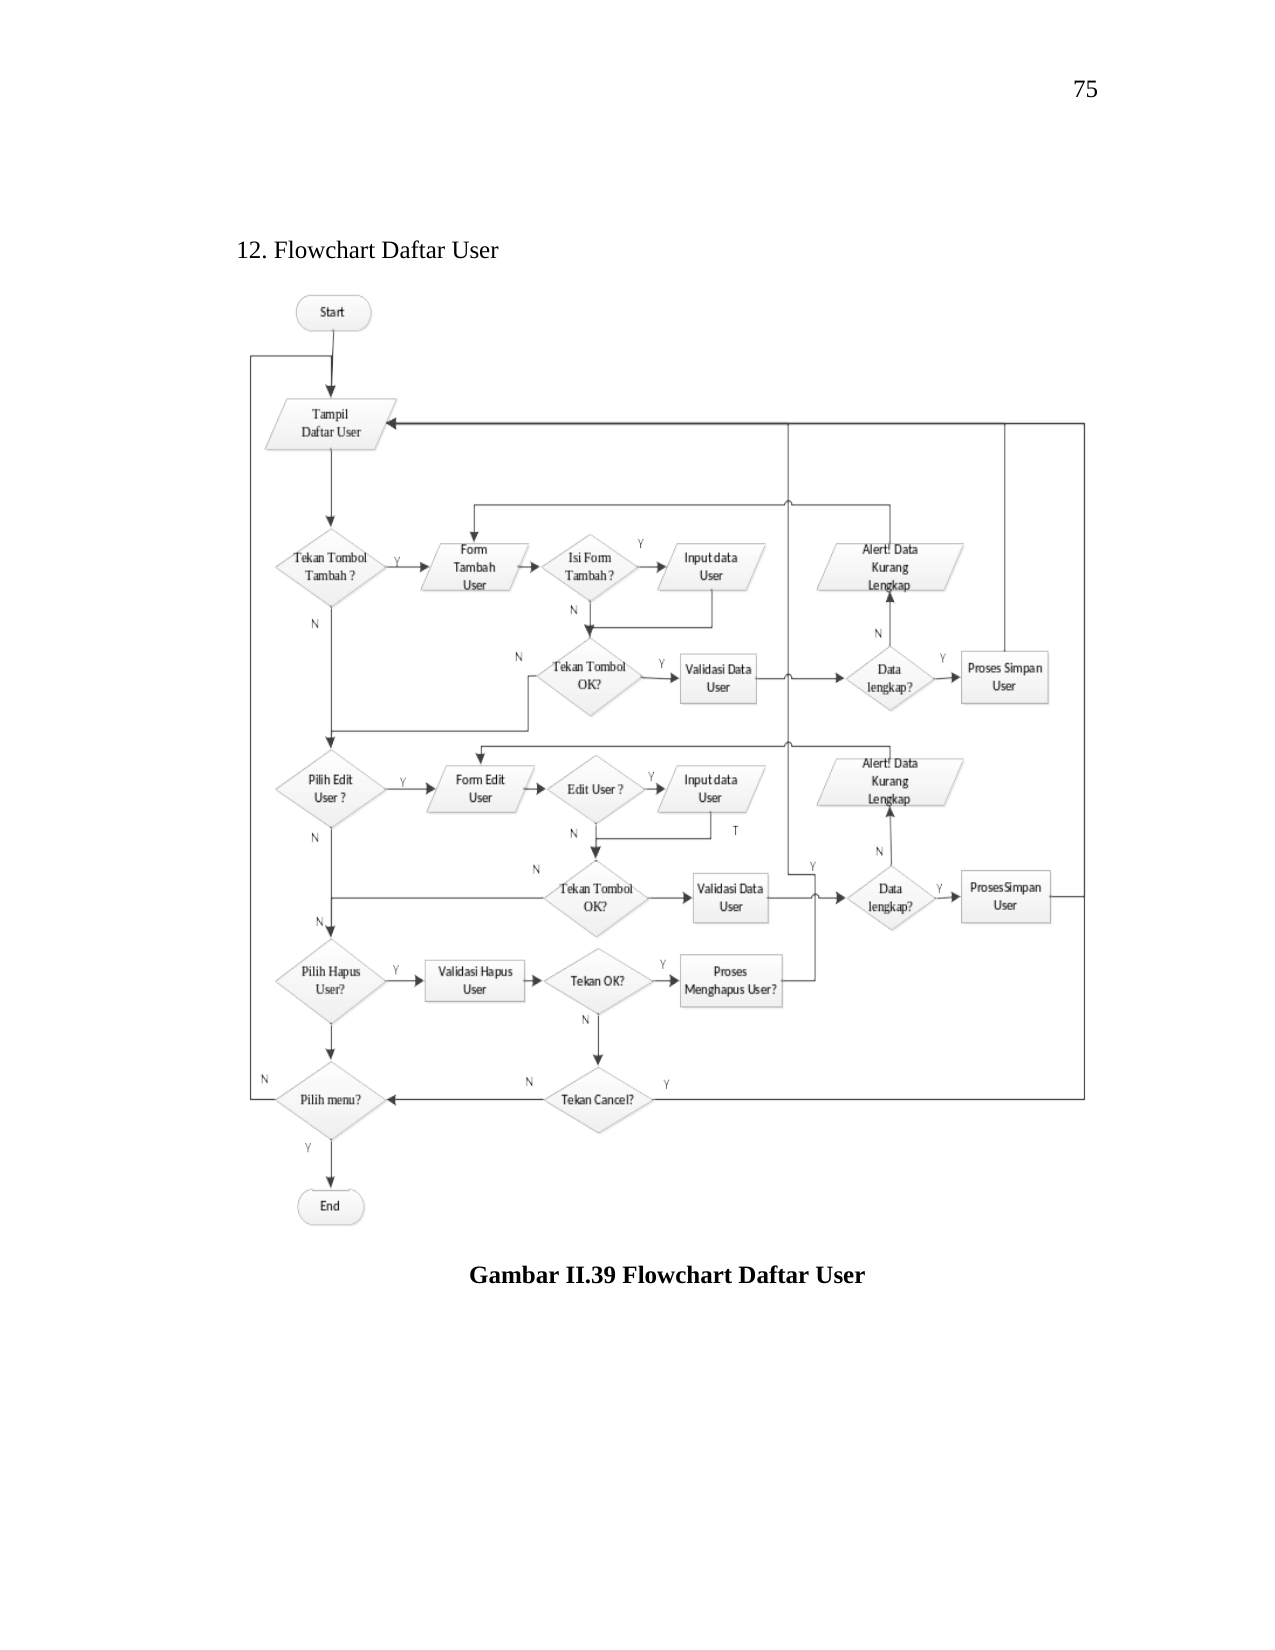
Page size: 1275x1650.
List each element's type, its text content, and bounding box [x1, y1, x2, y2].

text 12. Flowchart Daftar User [236, 235, 1098, 263]
text Gambar II.39 Flowchart Daftar User [236, 1260, 1098, 1289]
